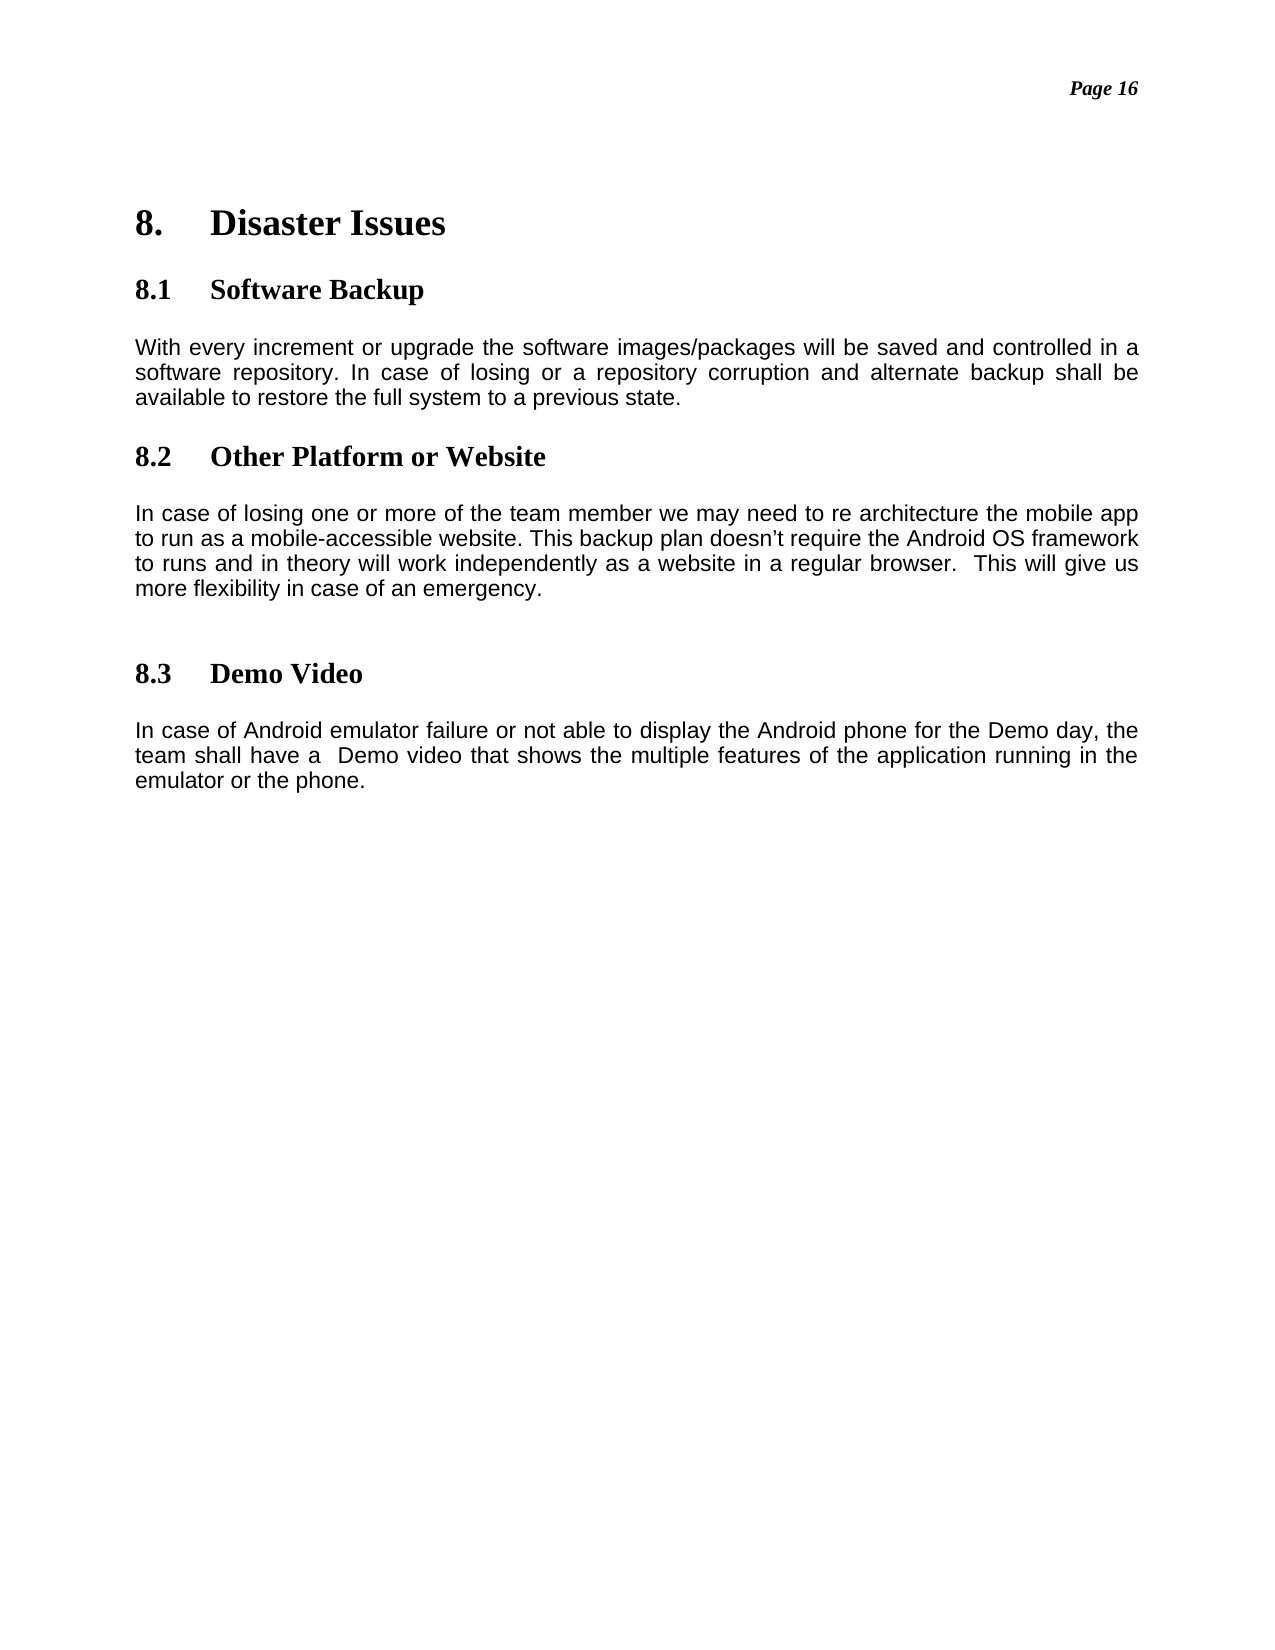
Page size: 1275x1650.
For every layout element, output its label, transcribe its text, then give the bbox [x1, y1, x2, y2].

subtitle Disaster Issues [135, 200, 1140, 243]
text In case of losing one or more of the team member we may need to re architecture the mobile app to run as a mobile-accessible website. This backup plan doesn’t require the Android OS framework to runs and in theory will work independently as a website in a regular browser. This will give us more flexibility in case of an emergency. [135, 502, 1140, 602]
subtitle Demo Video [135, 656, 1140, 689]
text With every increment or upgrade the software images/packages will be saved and controlled in a software repository. In case of losing or a repository corruption and alternate backup shall be available to restore the full system to a previous state. [135, 335, 1140, 410]
subtitle Other Platform or Website [135, 439, 1140, 473]
subtitle Software Backup [135, 272, 1140, 306]
text In case of Android emulator failure or not able to display the Android phone for the Demo day, the team shall have a Demo video that shows the multiple features of the application running in the emulator or the phone. [135, 719, 1140, 794]
